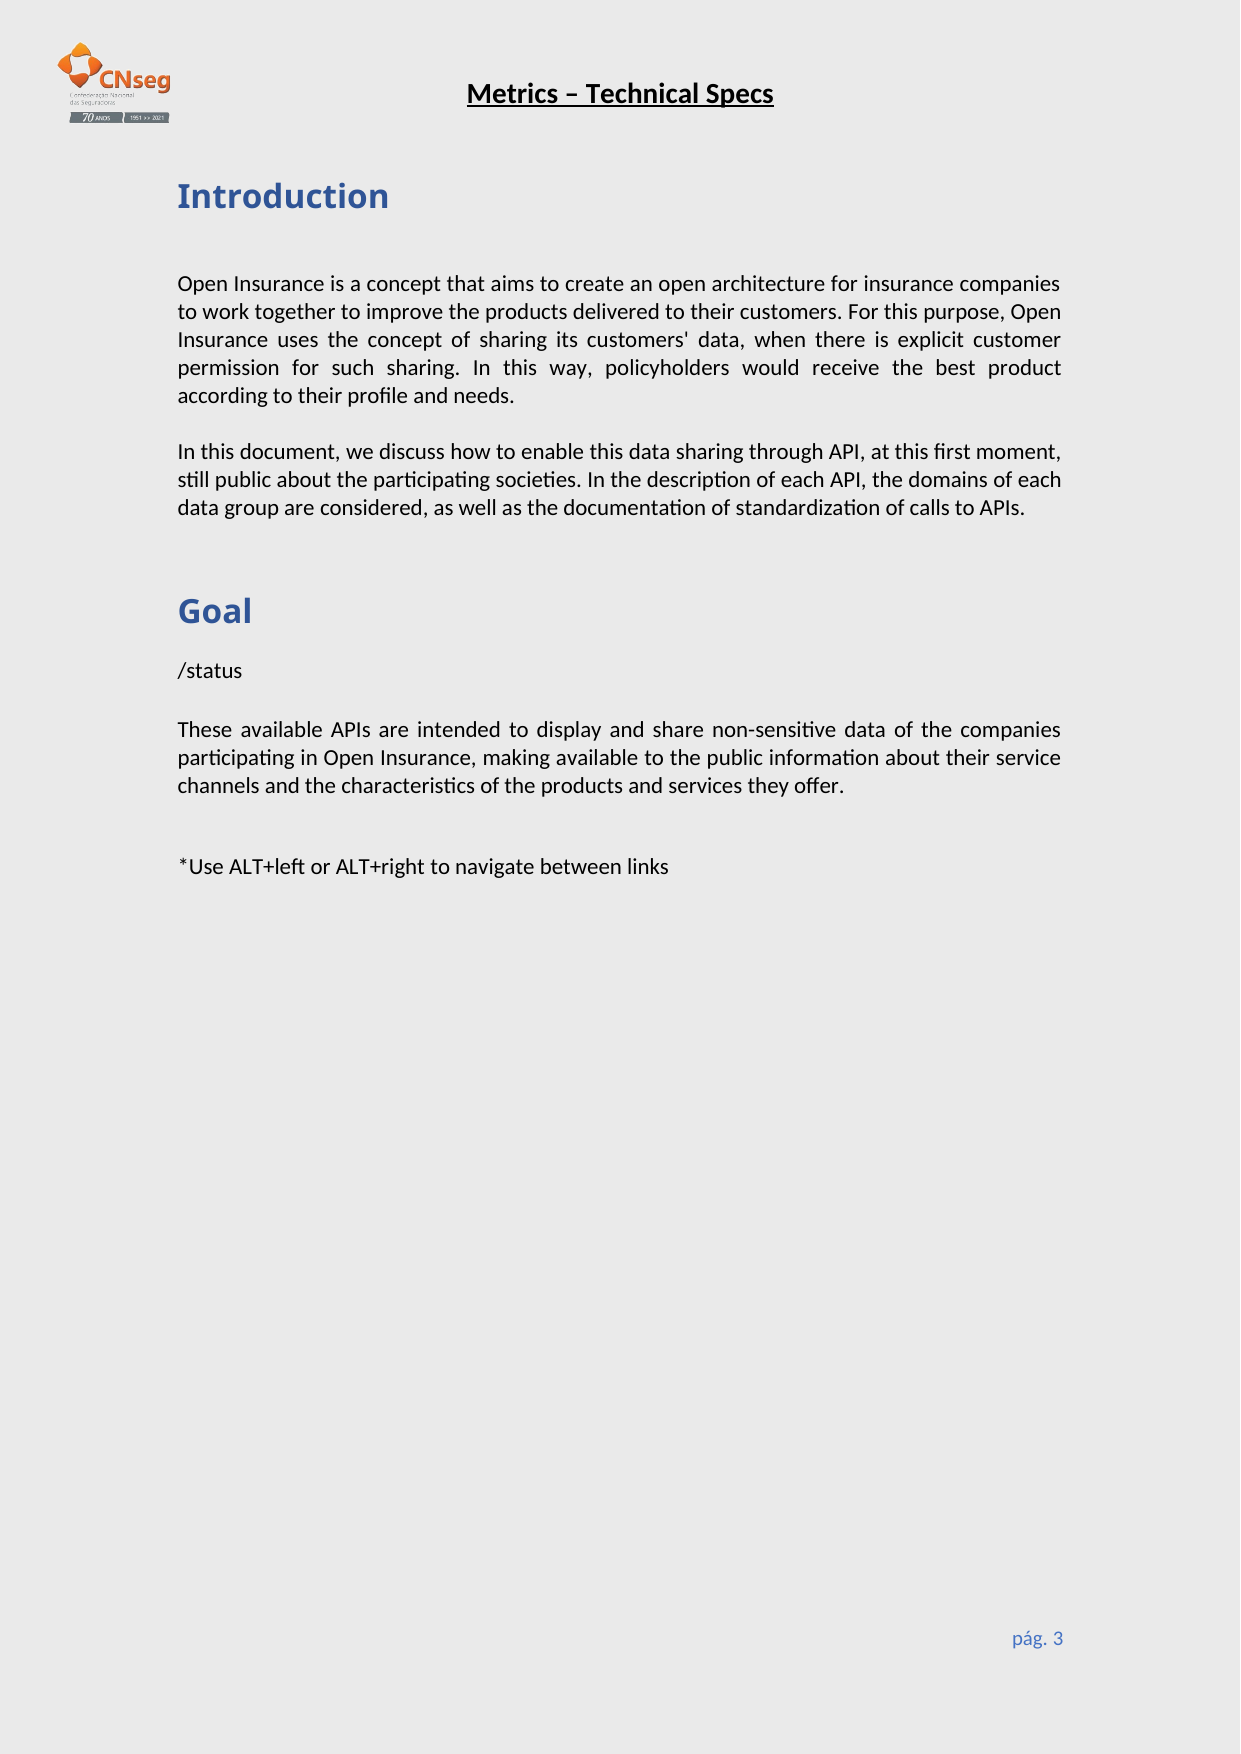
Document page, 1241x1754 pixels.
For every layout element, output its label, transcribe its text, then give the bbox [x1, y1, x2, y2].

text Open Insurance is a concept that aims to create an open architecture for insurance companies to work together to improve the products delivered to their customers. For this purpose, Open Insurance uses the concept of sharing its customers' data, when there is explicit customer permission for such sharing. In this way, policyholders would receive the best product according to their profile and needs. [177, 269, 1063, 409]
text In this document, we discuss how to enable this data sharing through API, at this first moment, still public about the participating societies. In the description of each API, the domains of each data group are considered, as well as the documentation of standardization of calls to APIs. [177, 437, 1063, 521]
text *Use ALT+left or ALT+right to navigate between links [177, 852, 1063, 880]
text These available APIs are intended to display and share non-sensitive data of the companies participating in Open Insurance, making available to the public information about their service channels and the characteristics of the products and services they offer. [177, 715, 1063, 799]
text /status [177, 656, 1063, 684]
picture [51, 39, 179, 124]
subtitle Goal [177, 588, 1063, 633]
subtitle Introduction [177, 173, 1063, 218]
